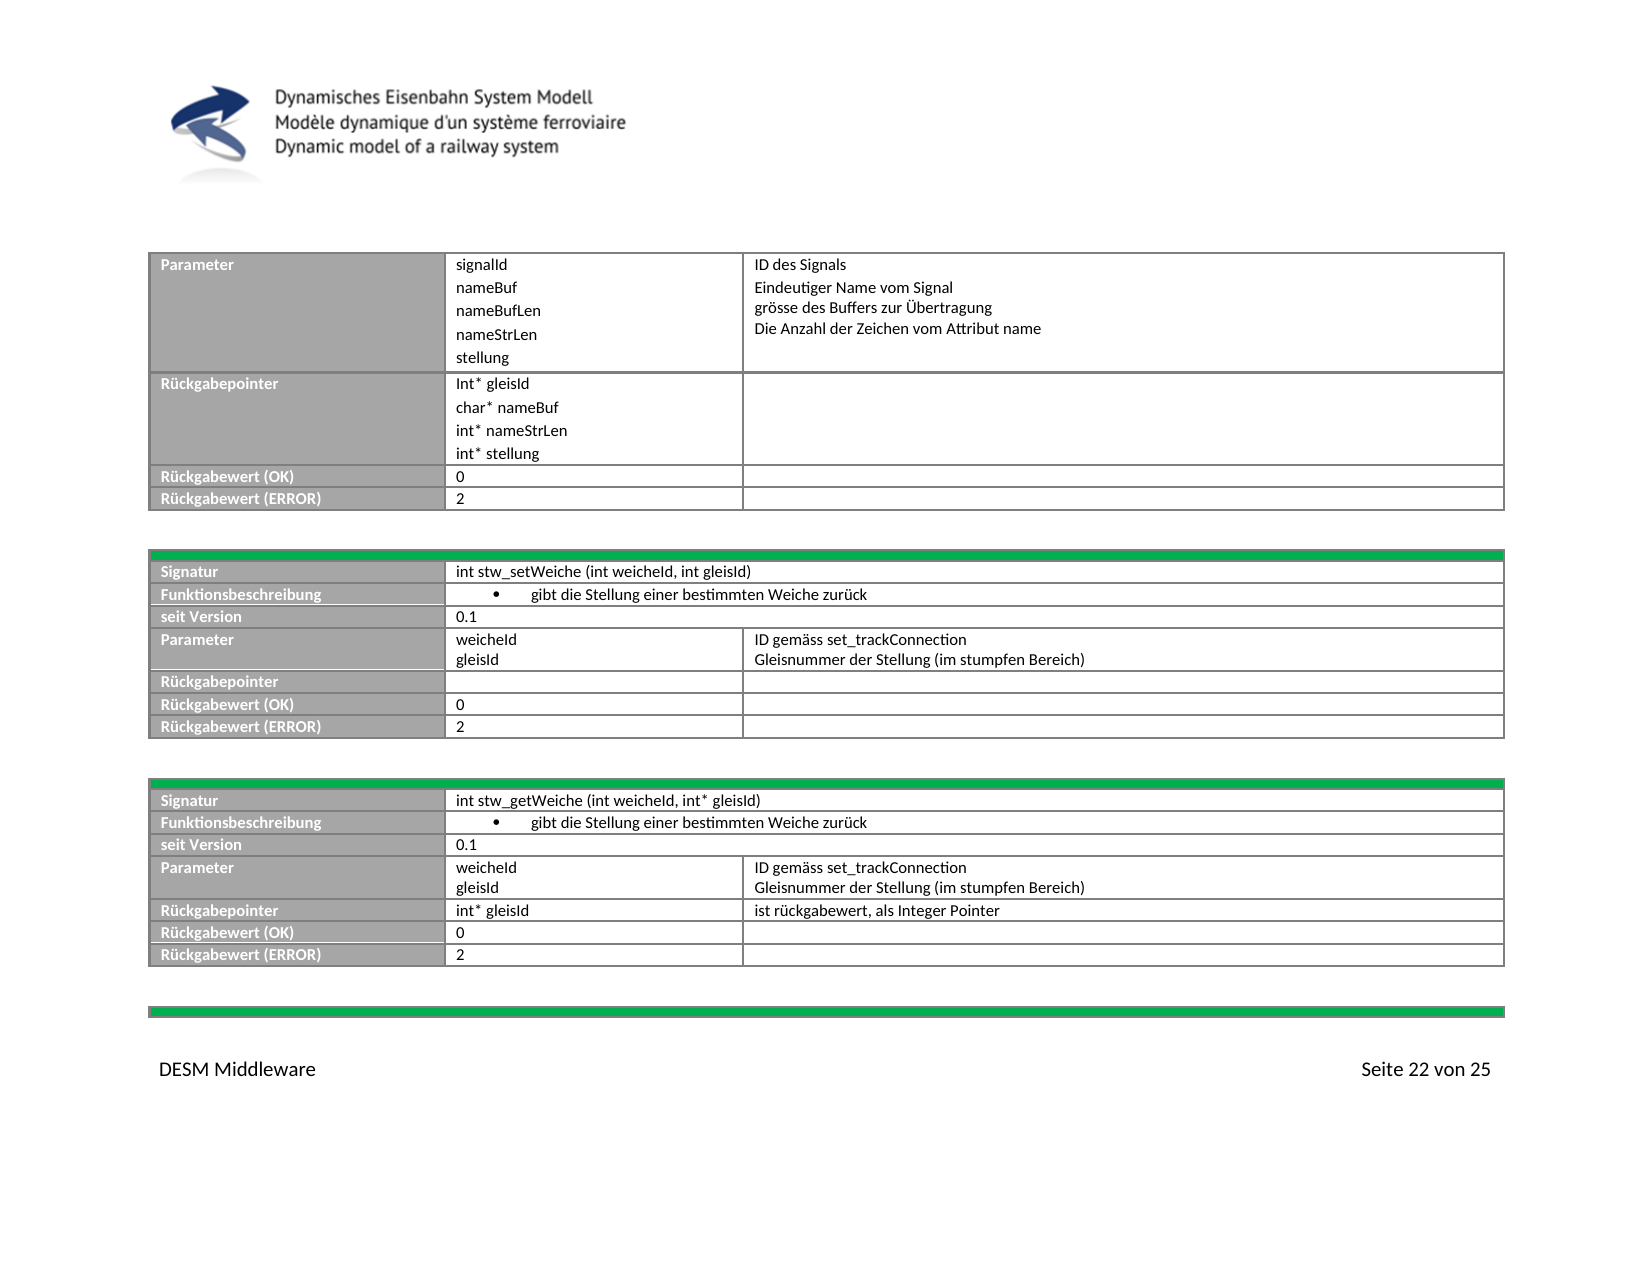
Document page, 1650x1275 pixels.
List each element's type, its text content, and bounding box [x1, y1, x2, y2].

table_cell [744, 374, 1503, 464]
table_cell seit Version [151, 607, 444, 627]
table_cell weicheId gleisId [446, 857, 742, 898]
table_cell ist rückgabewert, als Integer Pointer [744, 900, 1503, 920]
table_cell Funktionsbeschreibung [151, 812, 444, 833]
table_cell Rückgabewert (ERROR) [151, 716, 444, 737]
table_cell weicheId gleisId [446, 629, 742, 669]
table_header [151, 1008, 1503, 1016]
table_cell Rückgabewert (OK) [151, 466, 444, 486]
table_cell [446, 672, 742, 692]
table_cell Parameter [151, 254, 444, 371]
table_cell Rückgabewert (ERROR) [151, 945, 444, 965]
table_cell Funktionsbeschreibung [151, 584, 444, 604]
table_cell Rückgabewert (ERROR) [151, 488, 444, 509]
table_cell [744, 945, 1503, 965]
table_cell 0.1 [446, 835, 1503, 855]
table_cell seit Version [151, 835, 444, 855]
table_cell Rückgabewert (OK) [151, 694, 444, 714]
table_cell Rückgabewert (OK) [151, 922, 444, 942]
table_cell 0.1 [446, 607, 1503, 627]
table_cell Signatur [151, 790, 444, 810]
table_cell [744, 694, 1503, 714]
table_cell int stw_setWeiche (int weicheId, int gleisId) [446, 562, 1503, 582]
table_cell 0 [446, 466, 742, 486]
table_cell Rückgabepointer [151, 672, 444, 692]
table_cell gibt die Stellung einer bestimmten Weiche zurück [446, 584, 1503, 604]
table_cell ID des Signals Eindeutiger Name vom Signal grösse des Buffers zur Übertragung Die Anzahl der Zeichen vom Attribut name [744, 254, 1503, 371]
table_cell int stw_getWeiche (int weicheId, int* gleisId) [446, 790, 1503, 810]
table_cell Parameter [151, 629, 444, 669]
table_cell [744, 922, 1503, 942]
table_header [151, 780, 1503, 788]
table_cell Rückgabepointer [151, 900, 444, 920]
table_cell 2 [446, 716, 742, 737]
table_cell gibt die Stellung einer bestimmten Weiche zurück [446, 812, 1503, 833]
table_cell 0 [446, 922, 742, 942]
table_cell ID gemäss set_trackConnection Gleisnummer der Stellung (im stumpfen Bereich) [744, 857, 1503, 898]
table_cell int* gleisId [446, 900, 742, 920]
table_cell 2 [446, 488, 742, 509]
picture [147, 75, 659, 191]
table_cell 2 [446, 945, 742, 965]
table_cell 0 [446, 694, 742, 714]
table_cell Parameter [151, 857, 444, 898]
table_cell signalId nameBuf nameBufLen nameStrLen stellung [446, 254, 742, 371]
table_cell Signatur [151, 562, 444, 582]
table_cell Rückgabepointer [151, 374, 444, 464]
table_cell Int* gleisId char* nameBuf int* nameStrLen int* stellung [446, 374, 742, 464]
table_cell [744, 716, 1503, 737]
table_cell [744, 466, 1503, 486]
table_header [151, 551, 1503, 560]
table_cell ID gemäss set_trackConnection Gleisnummer der Stellung (im stumpfen Bereich) [744, 629, 1503, 669]
table_cell [744, 672, 1503, 692]
table_cell [744, 488, 1503, 509]
